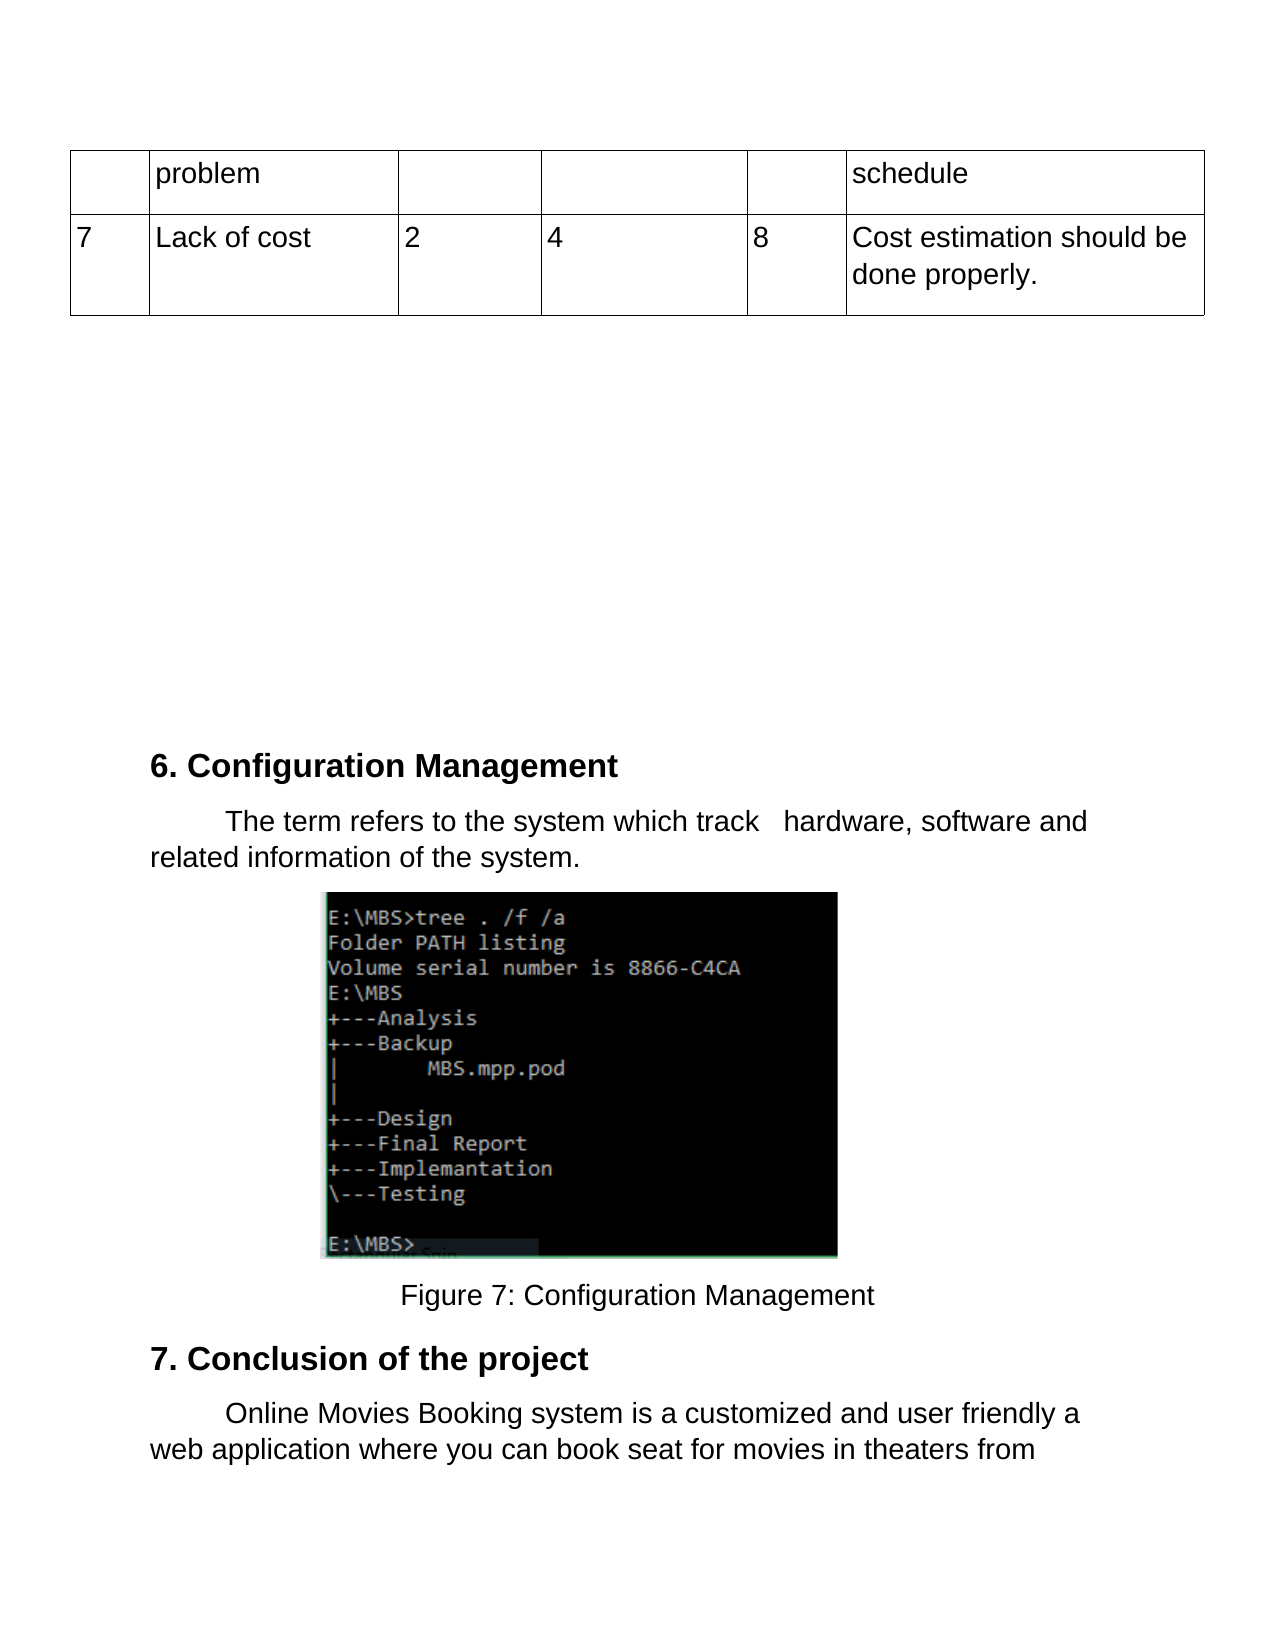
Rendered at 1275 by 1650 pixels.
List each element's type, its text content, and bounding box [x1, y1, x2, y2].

text The term refers to the system which track hardware, software and related information of the system. [150, 804, 1125, 873]
table_cell Scheduling problem [150, 151, 398, 214]
table_cell Lack of cost [150, 215, 398, 315]
table_cell 6 [71, 151, 149, 214]
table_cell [847, 151, 1204, 214]
table_cell 4 [542, 215, 747, 315]
subtitle 6. Configuration Management [150, 746, 1125, 784]
table_cell 8 [748, 151, 846, 214]
text Figure 7: Configuration Management [150, 1277, 1125, 1311]
subtitle 7. Conclusion of the project [150, 1339, 1125, 1377]
table_cell 4 [542, 151, 747, 214]
table_cell Cost estimation should be done properly. [847, 215, 1204, 315]
table_cell 8 [748, 215, 846, 315]
table_cell 2 [399, 151, 541, 214]
table_cell 7 [71, 215, 149, 315]
table_cell 2 [399, 215, 541, 315]
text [150, 1396, 1125, 1466]
picture [320, 892, 838, 1259]
